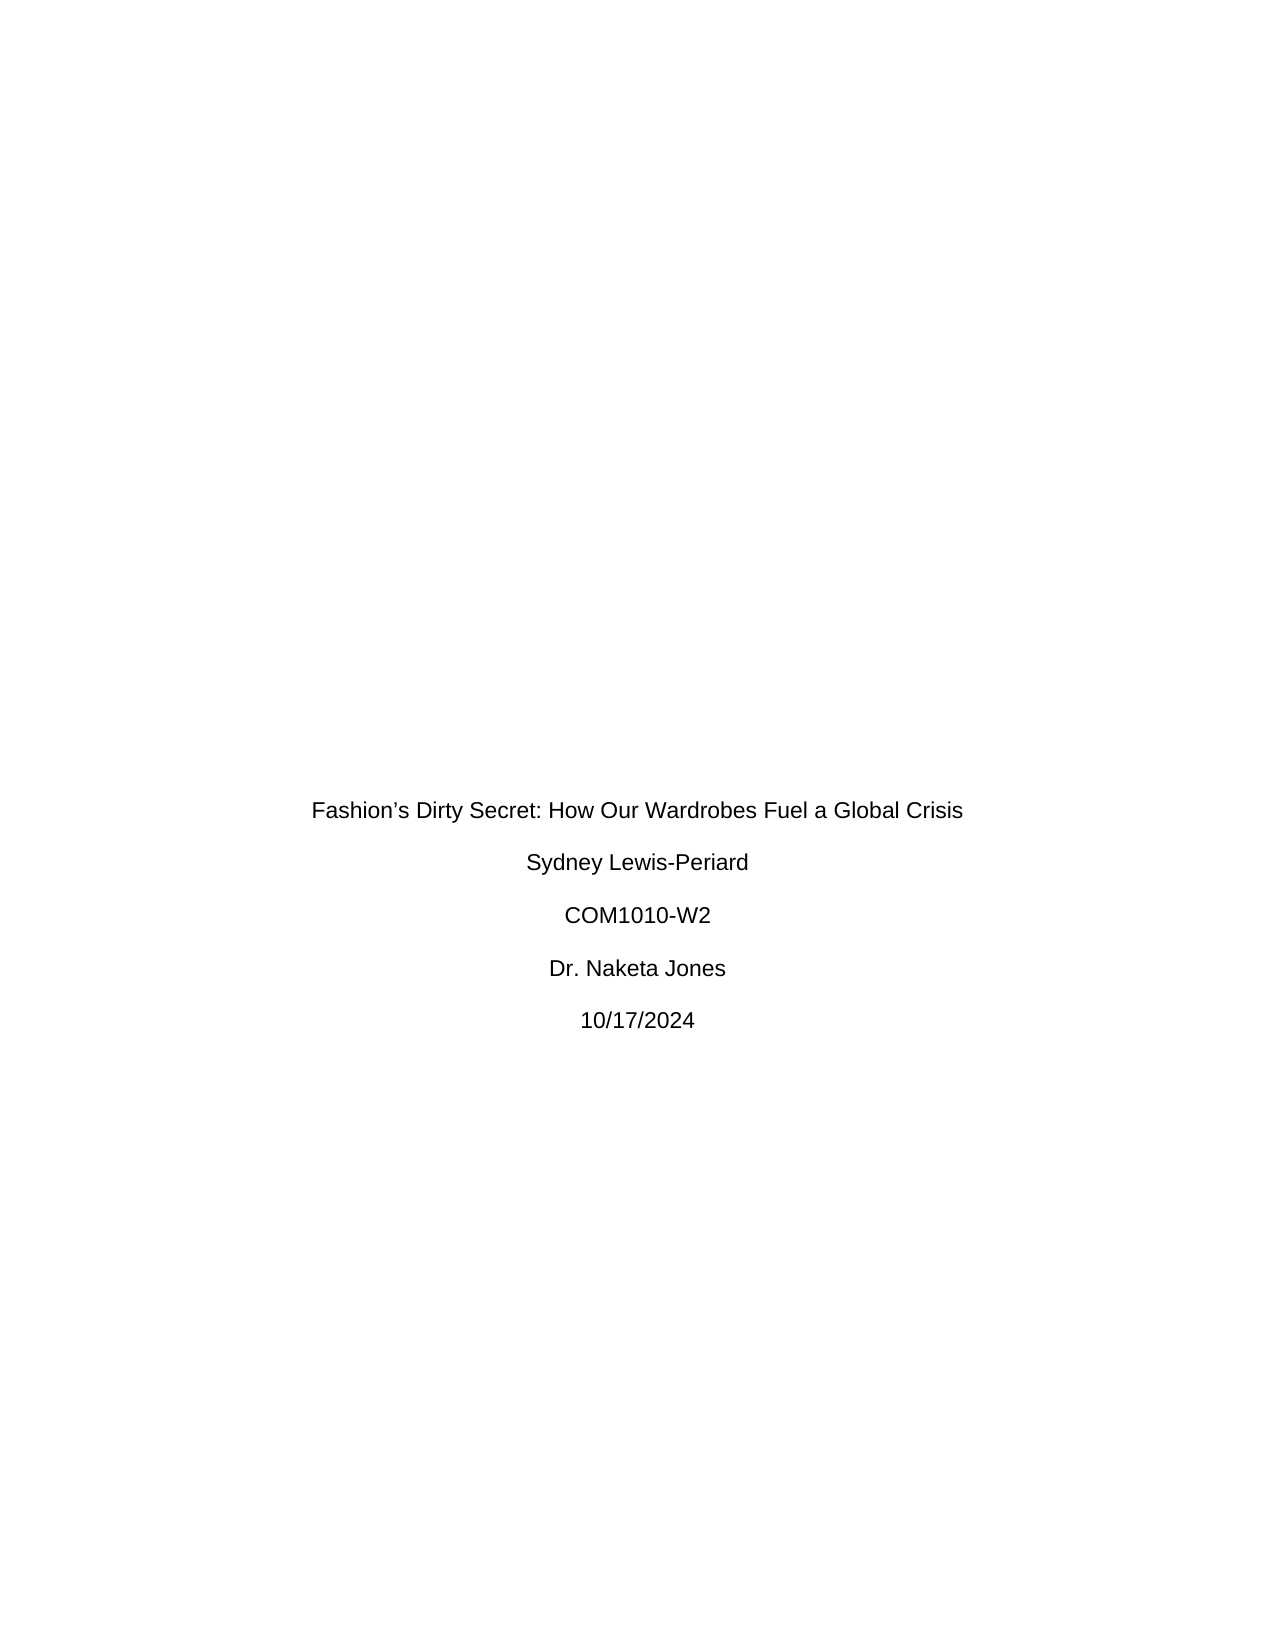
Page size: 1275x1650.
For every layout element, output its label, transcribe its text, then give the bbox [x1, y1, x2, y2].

text Fashion’s Dirty Secret: How Our Wardrobes Fuel a Global Crisis Sydney Lewis-Periard COM1010-W2 Dr. Naketa Jones 10/17/2024 [150, 797, 1125, 1034]
